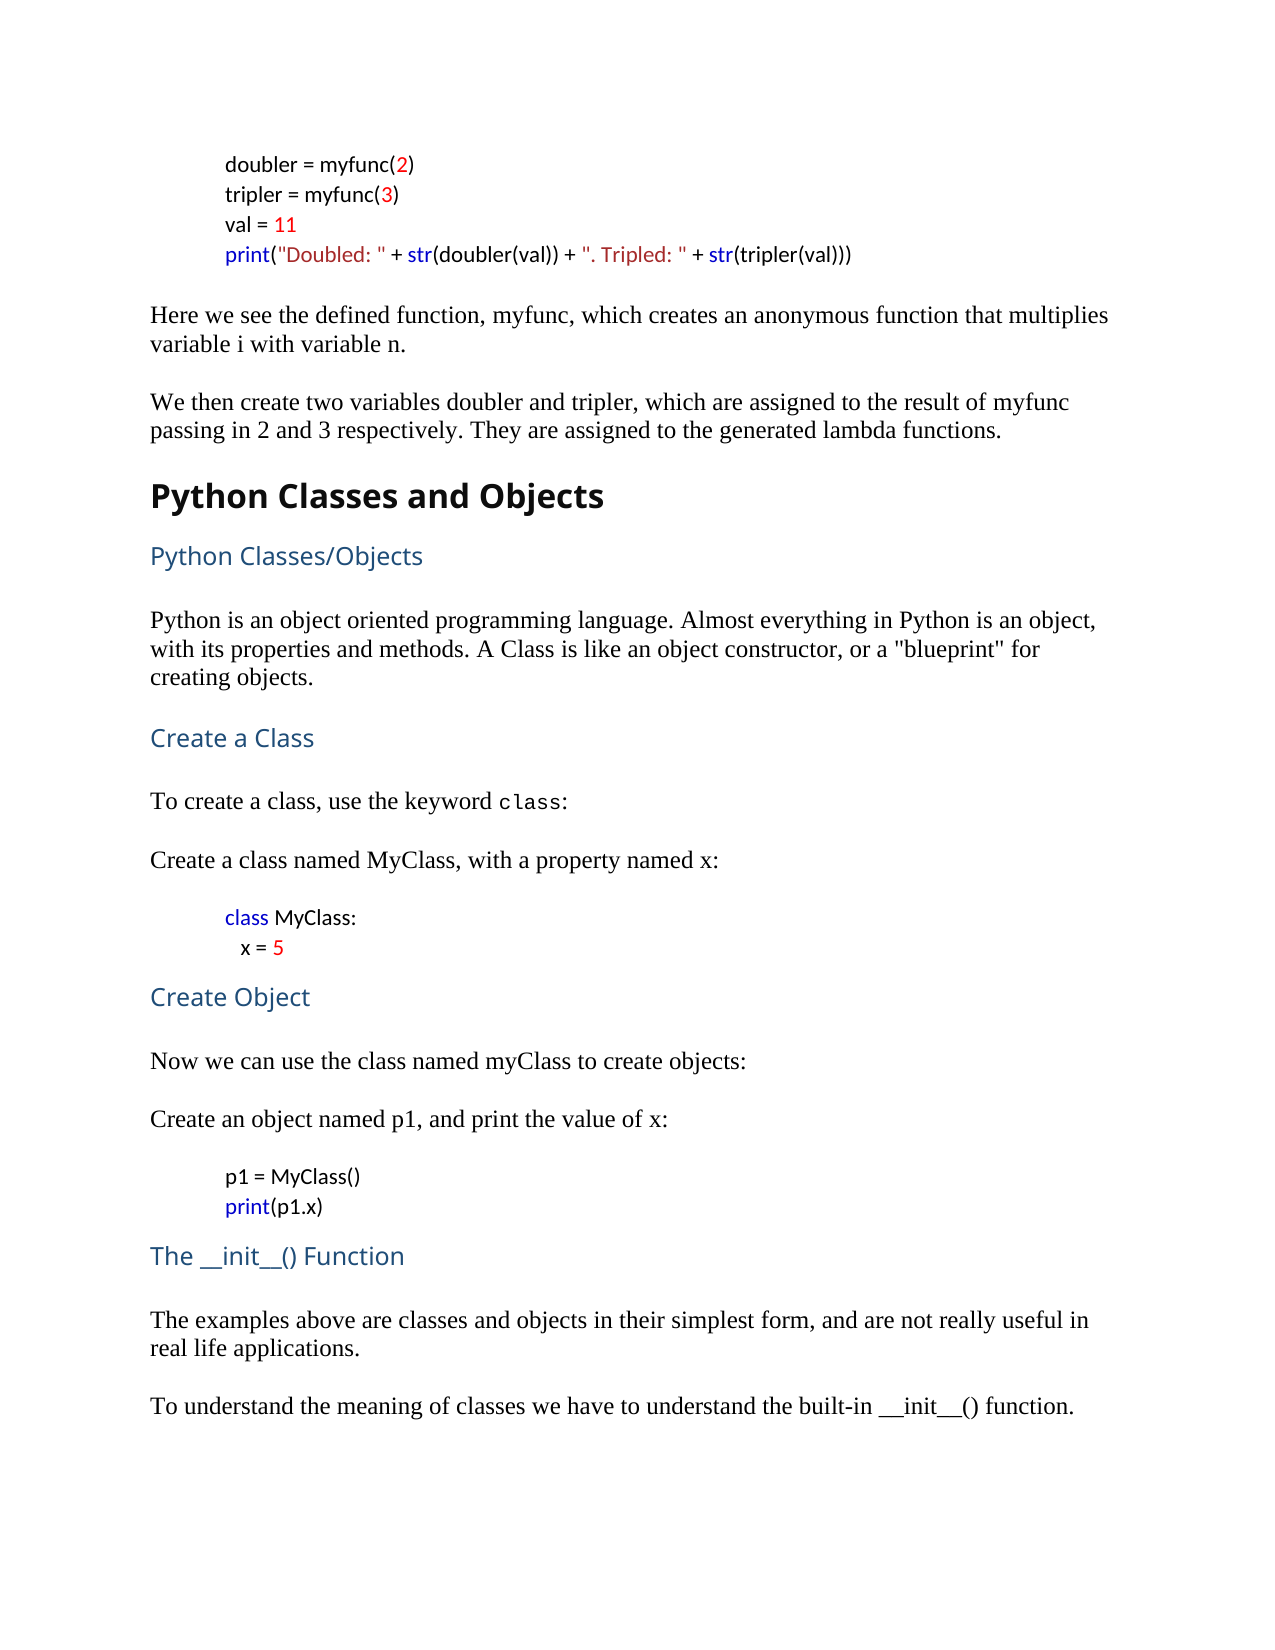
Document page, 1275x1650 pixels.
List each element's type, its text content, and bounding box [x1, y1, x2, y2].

text We then create two variables doubler and tripler, which are assigned to the result of myfunc passing in 2 and 3 respectively. They are assigned to the generated lambda functions. [150, 387, 1125, 444]
text The __init__() Function [150, 1239, 1125, 1273]
text Python is an object oriented programming language. Almost everything in Python is an object, with its properties and methods. A Class is like an object constructor, or a "blueprint" for creating objects. [150, 605, 1125, 691]
text Now we can use the class named myClass to create objects: [150, 1046, 1125, 1075]
text To understand the meaning of classes we have to understand the built-in __init__() function. [150, 1391, 1125, 1420]
text The examples above are classes and objects in their simplest form, and are not really useful in real life applications. [150, 1305, 1125, 1362]
text Python Classes and Objects [150, 473, 1125, 519]
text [225, 150, 1125, 269]
text Here we see the defined function, myfunc, which creates an anonymous function that multiplies variable i with variable n. [150, 300, 1125, 357]
text Create Object [150, 980, 1125, 1014]
text class MyClass: x = 5 [225, 903, 1125, 961]
text Create an object named p1, and print the value of x: [150, 1104, 1125, 1133]
text Create a Class [150, 720, 1125, 754]
text To create a class, use the keyword class: [150, 786, 1125, 816]
text p1 = MyClass() print(p1.x) [225, 1162, 1125, 1220]
text Python Classes/Objects [150, 539, 1125, 573]
text Create a class named MyClass, with a property named x: [150, 845, 1125, 874]
